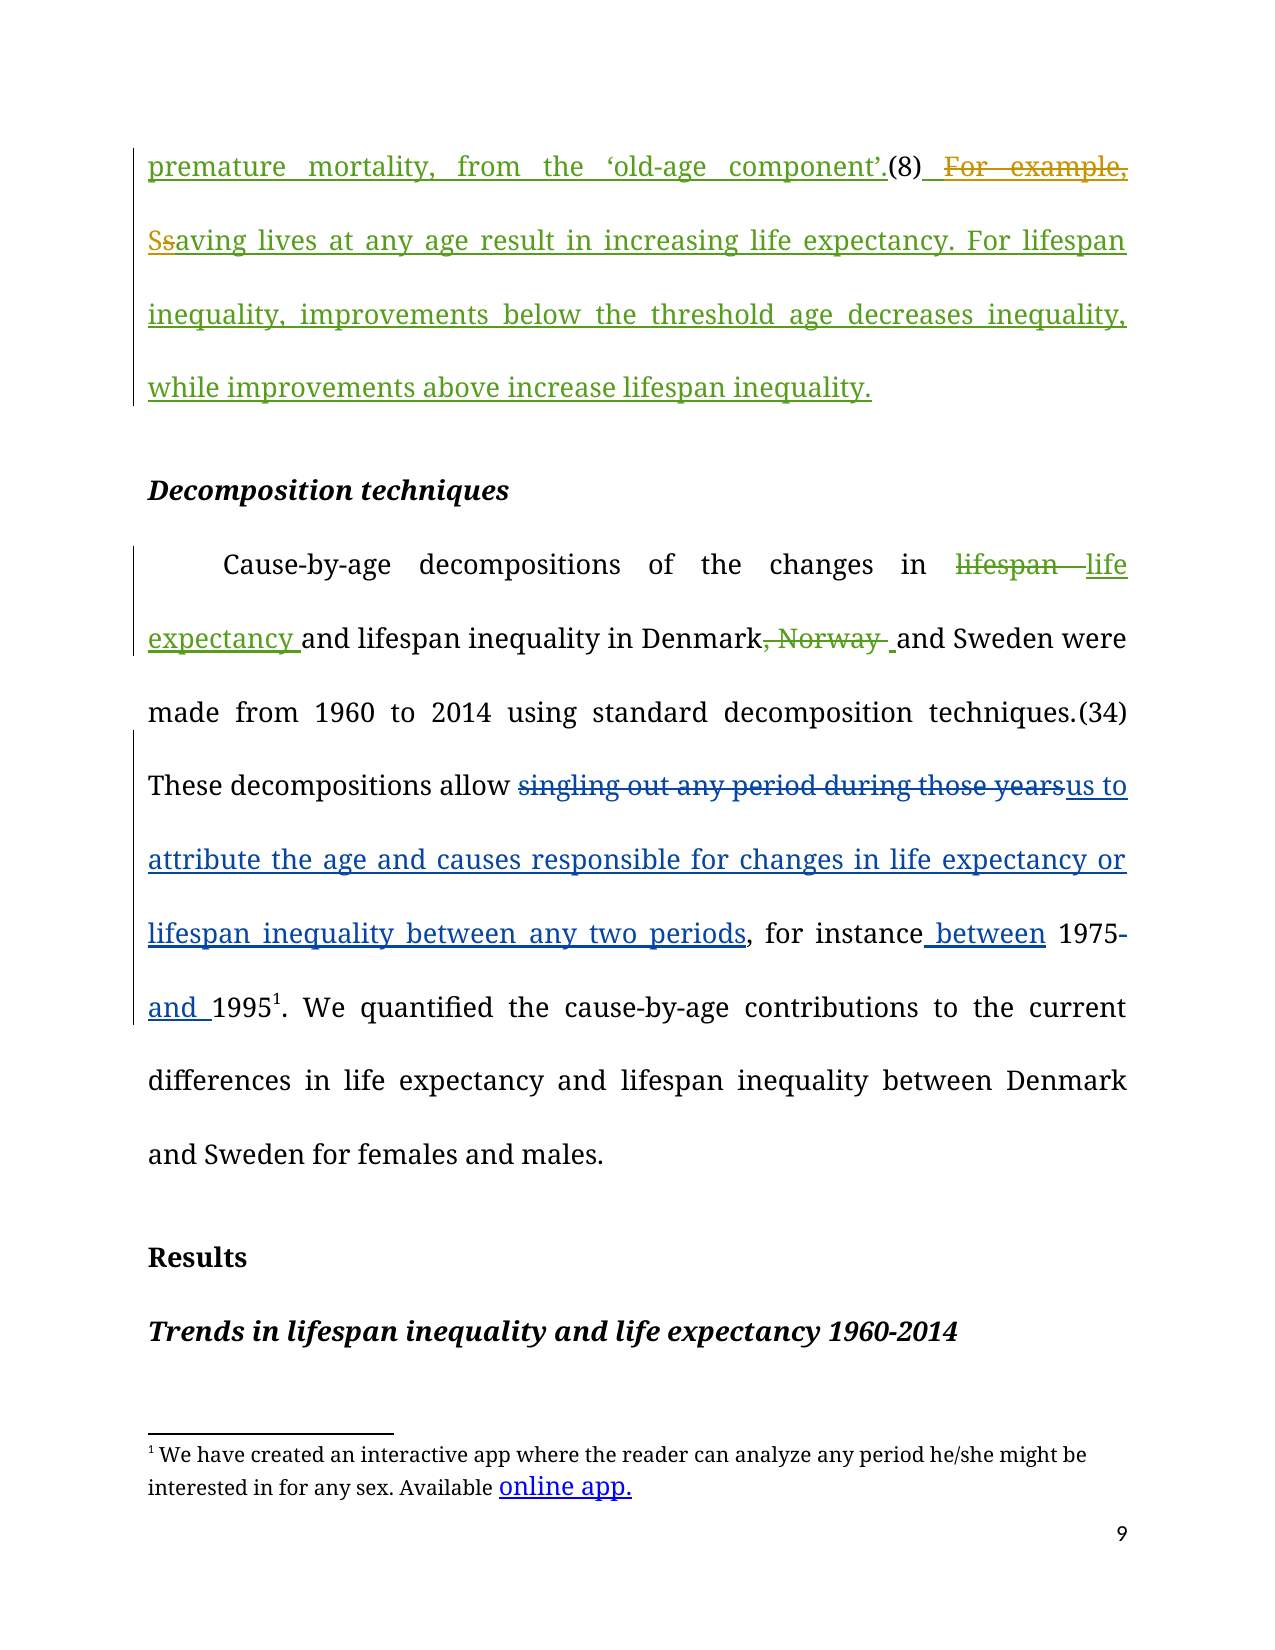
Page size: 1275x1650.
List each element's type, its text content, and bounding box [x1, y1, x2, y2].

text (8) [148, 328, 1127, 406]
text (8) [148, 148, 1127, 253]
text Decomposition techniques [148, 472, 1127, 509]
subtitle Results [148, 1238, 1127, 1275]
text Trends in lifespan inequality and life expectancy 1960-2014 [148, 1312, 1127, 1349]
text Cause-by-age decompositions of the changes in and lifespan inequality in Denmarkand Sweden were made from 1960 to 2014 using standard decomposition techniques.(34) These decompositions allow , for instance 19751995. We quantified the cause-by-age contributions to the current differences in life expectancy and lifespan inequality between Denmark and Sweden for females and males. [148, 874, 1127, 1172]
text (8) [148, 255, 1127, 326]
text Cause-by-age decompositions of the changes in and lifespan inequality in Denmarkand Sweden were made from 1960 to 2014 using standard decomposition techniques.(34) These decompositions allow , for instance 19751995. We quantified the cause-by-age contributions to the current differences in life expectancy and lifespan inequality between Denmark and Sweden for females and males. [148, 546, 1127, 872]
